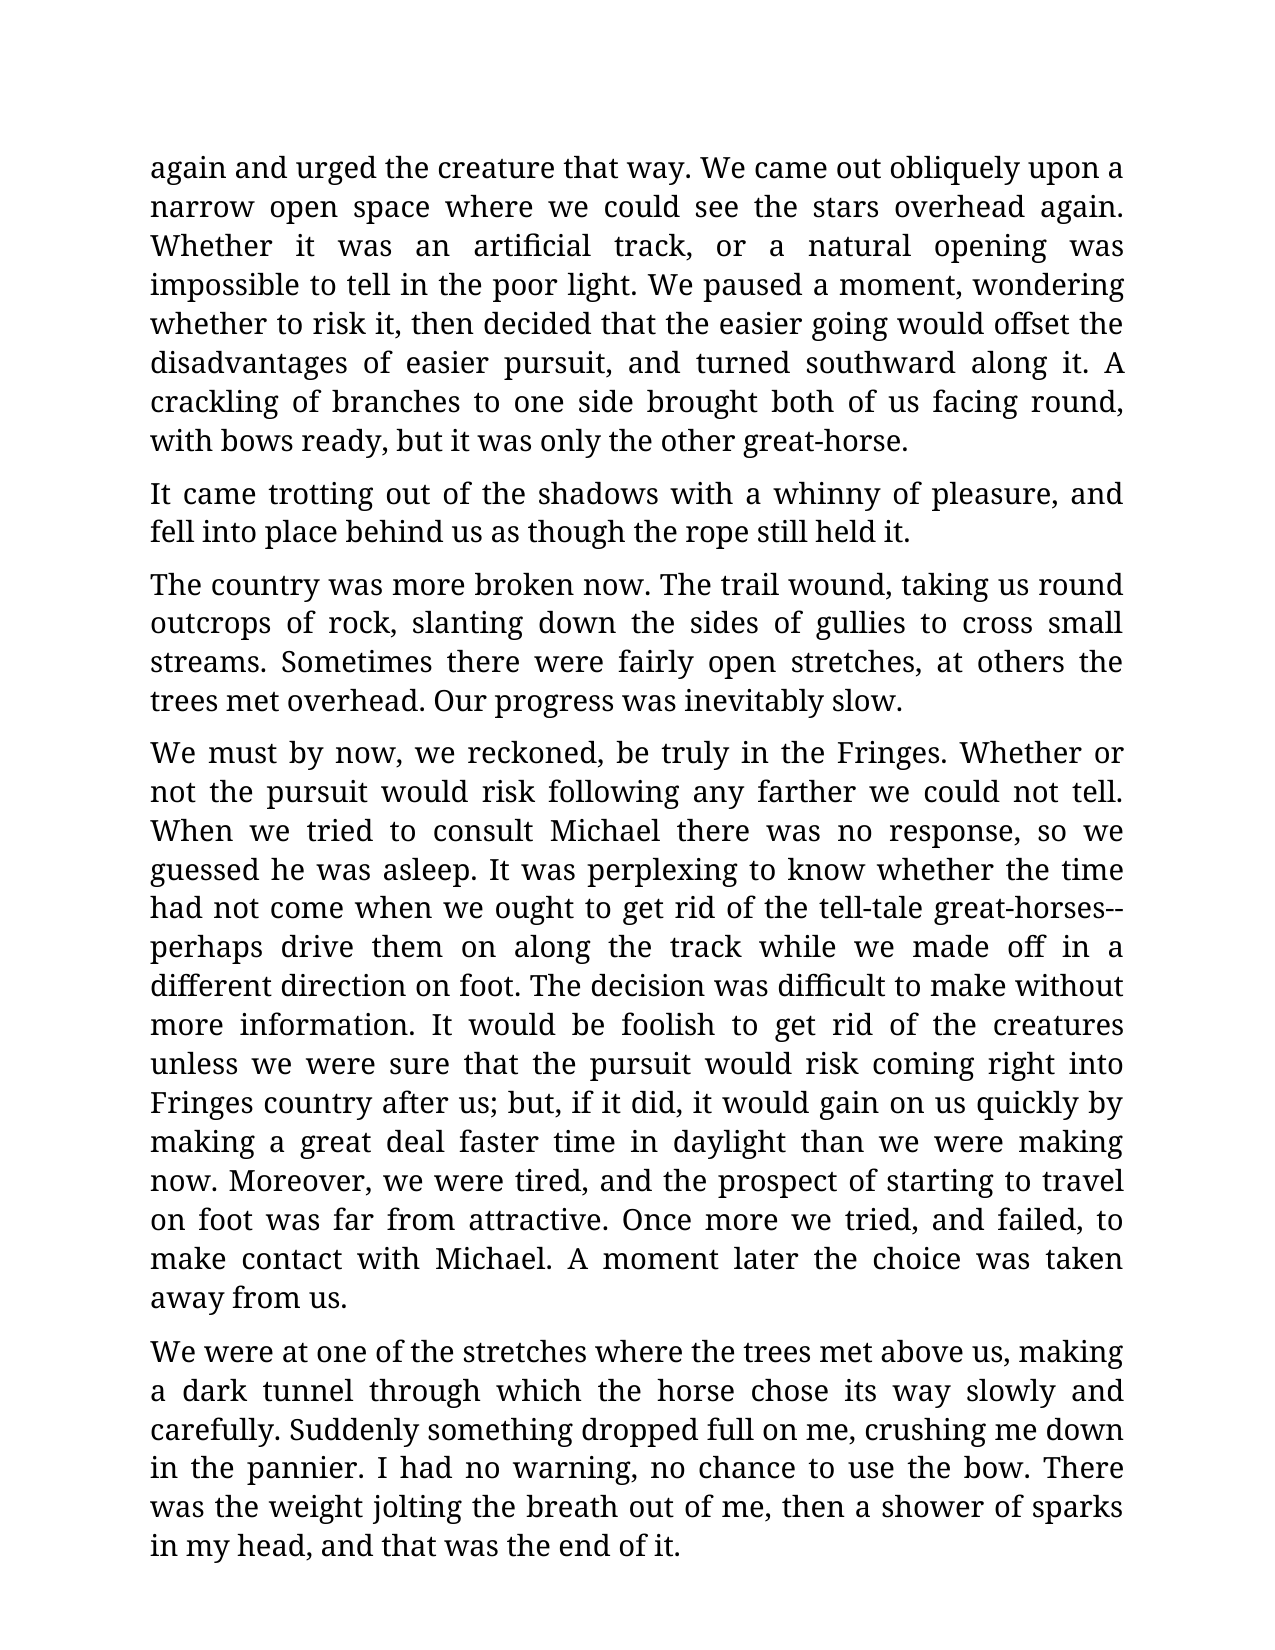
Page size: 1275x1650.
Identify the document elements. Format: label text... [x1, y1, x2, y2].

text again and urged the creature that way. We came out obliquely upon a narrow open space where we could see the stars overhead again. Whether it was an artificial track, or a natural opening was impossible to tell in the poor light. We paused a moment, wondering whether to risk it, then decided that the easier going would offset the disadvantages of easier pursuit, and turned southward along it. A crackling of branches to one side brought both of us facing round, with bows ready, but it was only the other great-horse. [150, 148, 1126, 459]
text The country was more broken now. The trail wound, taking us round outcrops of rock, slanting down the sides of gullies to cross small streams. Sometimes there were fairly open stretches, at others the trees met overhead. Our progress was inevitably slow. [150, 564, 1125, 720]
text We must by now, we reckoned, be truly in the Fringes. Whether or not the pursuit would risk following any farther we could not tell. When we tried to consult Michael there was no response, so we guessed he was asleep. It was perplexing to know whether the time had not come when we ought to get rid of the tell-tale great-horses--perhaps drive them on along the track while we made off in a different direction on foot. The decision was difficult to make without more information. It would be foolish to get rid of the creatures unless we were sure that the pursuit would risk coming right into Fringes country after us; but, if it did, it would gain on us quickly by making a great deal faster time in daylight than we were making now. Moreover, we were tired, and the prospect of starting to travel on foot was far from attractive. Once more we tried, and failed, to make contact with Michael. A moment later the choice was taken away from us. [150, 733, 1125, 1317]
text We were at one of the stretches where the trees met above us, making a dark tunnel through which the horse chose its way slowly and carefully. Suddenly something dropped full on me, crushing me down in the pannier. I had no warning, no chance to use the bow. There was the weight jolting the breath out of me, then a shower of sparks in my head, and that was the end of it. [150, 1332, 1126, 1565]
text It came trotting out of the shadows with a whinny of pleasure, and fell into place behind us as though the rope still held it. [150, 473, 1125, 551]
